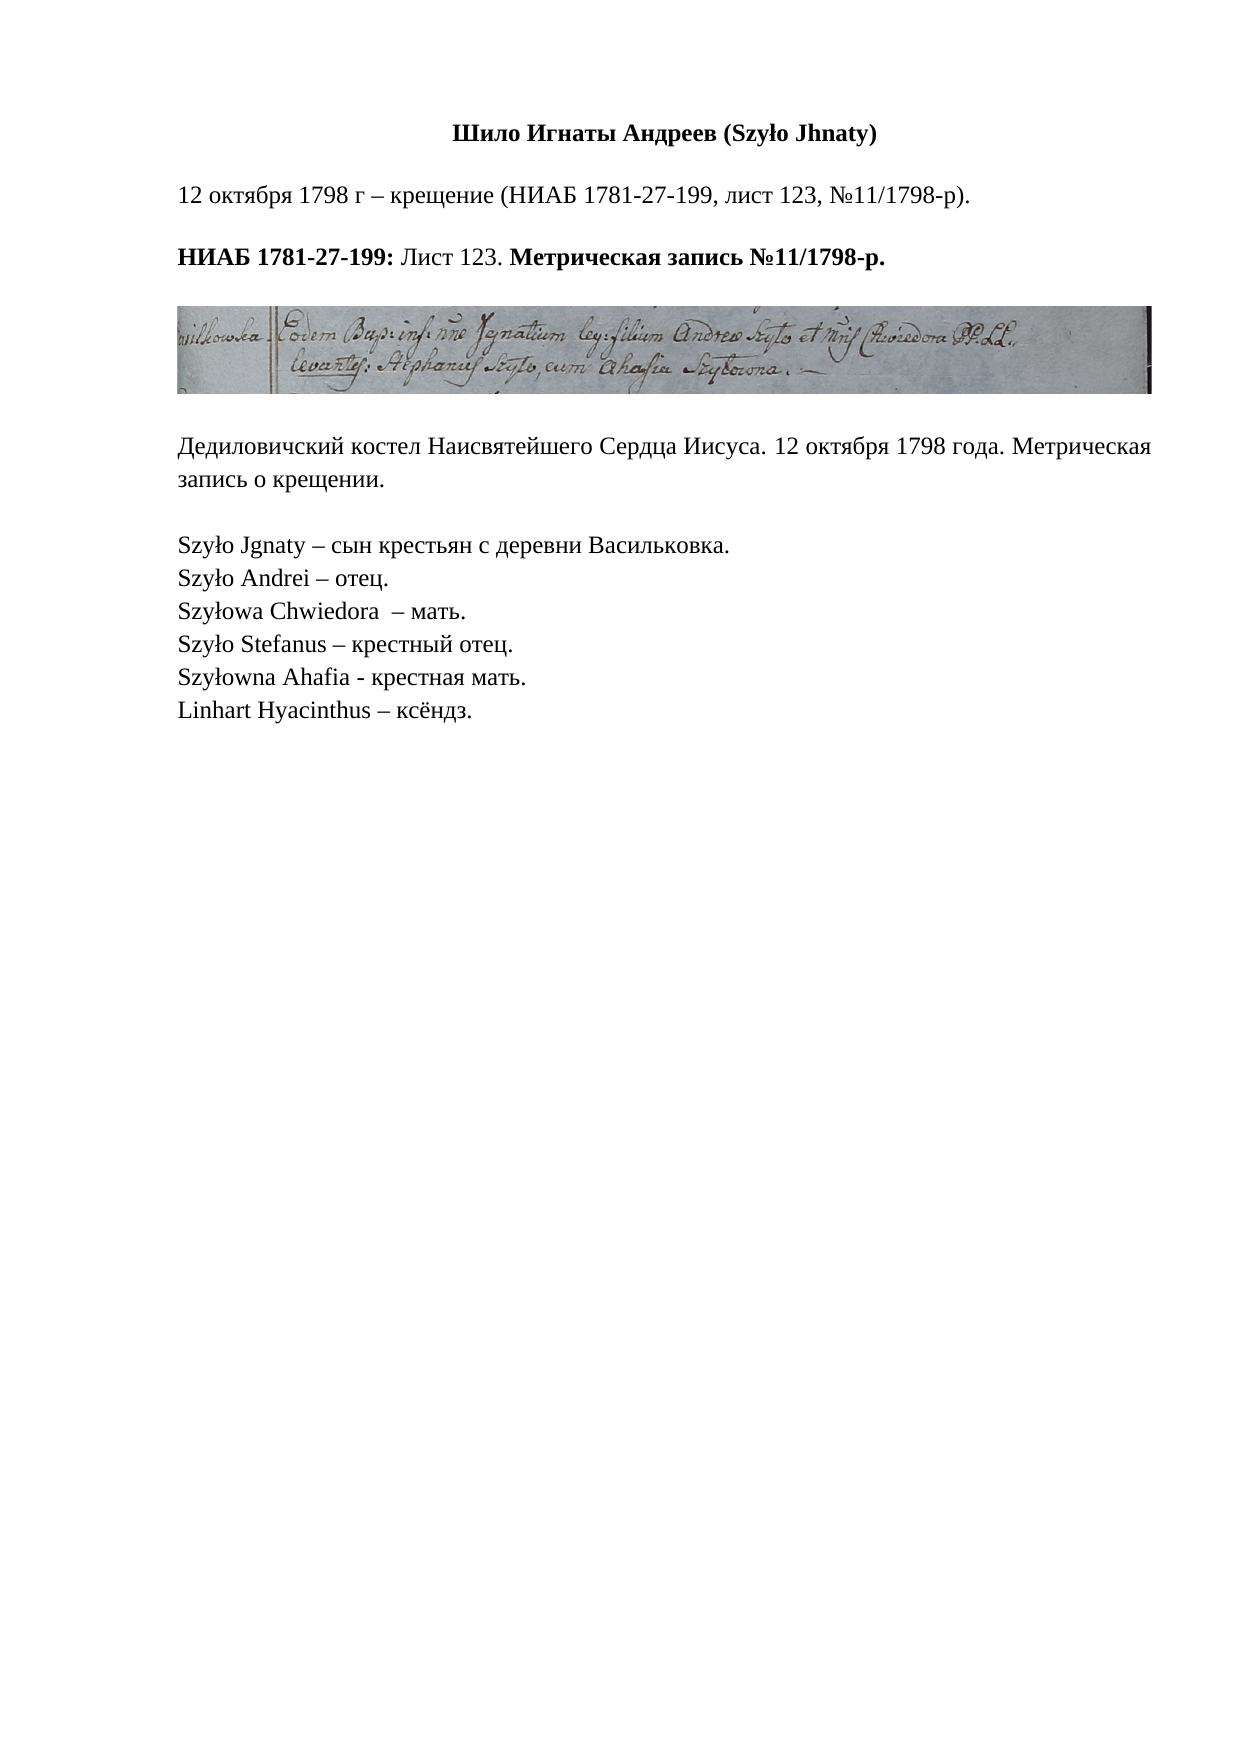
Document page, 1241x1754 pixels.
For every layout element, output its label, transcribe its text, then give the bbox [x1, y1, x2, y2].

text Linhart Hyacinthus – ксёндз. [177, 695, 1152, 724]
text Szyło Stefanus – крестный отец. [177, 629, 1152, 658]
text Szyłowa Chwiedora – мать. [177, 596, 1152, 625]
text Szyło Jgnaty – сын крестьян с деревни Васильковка. [177, 530, 1152, 559]
text Szyłowna Ahafia - крестная мать. [177, 662, 1152, 691]
text Szyło Andrei – отец. [177, 563, 1152, 592]
picture [177, 306, 1152, 394]
text НИАБ 1781-27-199: Лист 123. Метрическая запись №11/1798-р. [177, 242, 1152, 271]
text 12 октября 1798 г – крещение (НИАБ 1781-27-199, лист 123, №11/1798-р). [177, 180, 1152, 209]
text Дедиловичский костел Наисвятейшего Сердца Иисуса. 12 октября 1798 года. Метрическая запись о крещении. [177, 431, 1152, 493]
text Шило Игнаты Андреев (Szyło Jhnaty) [177, 118, 1152, 147]
